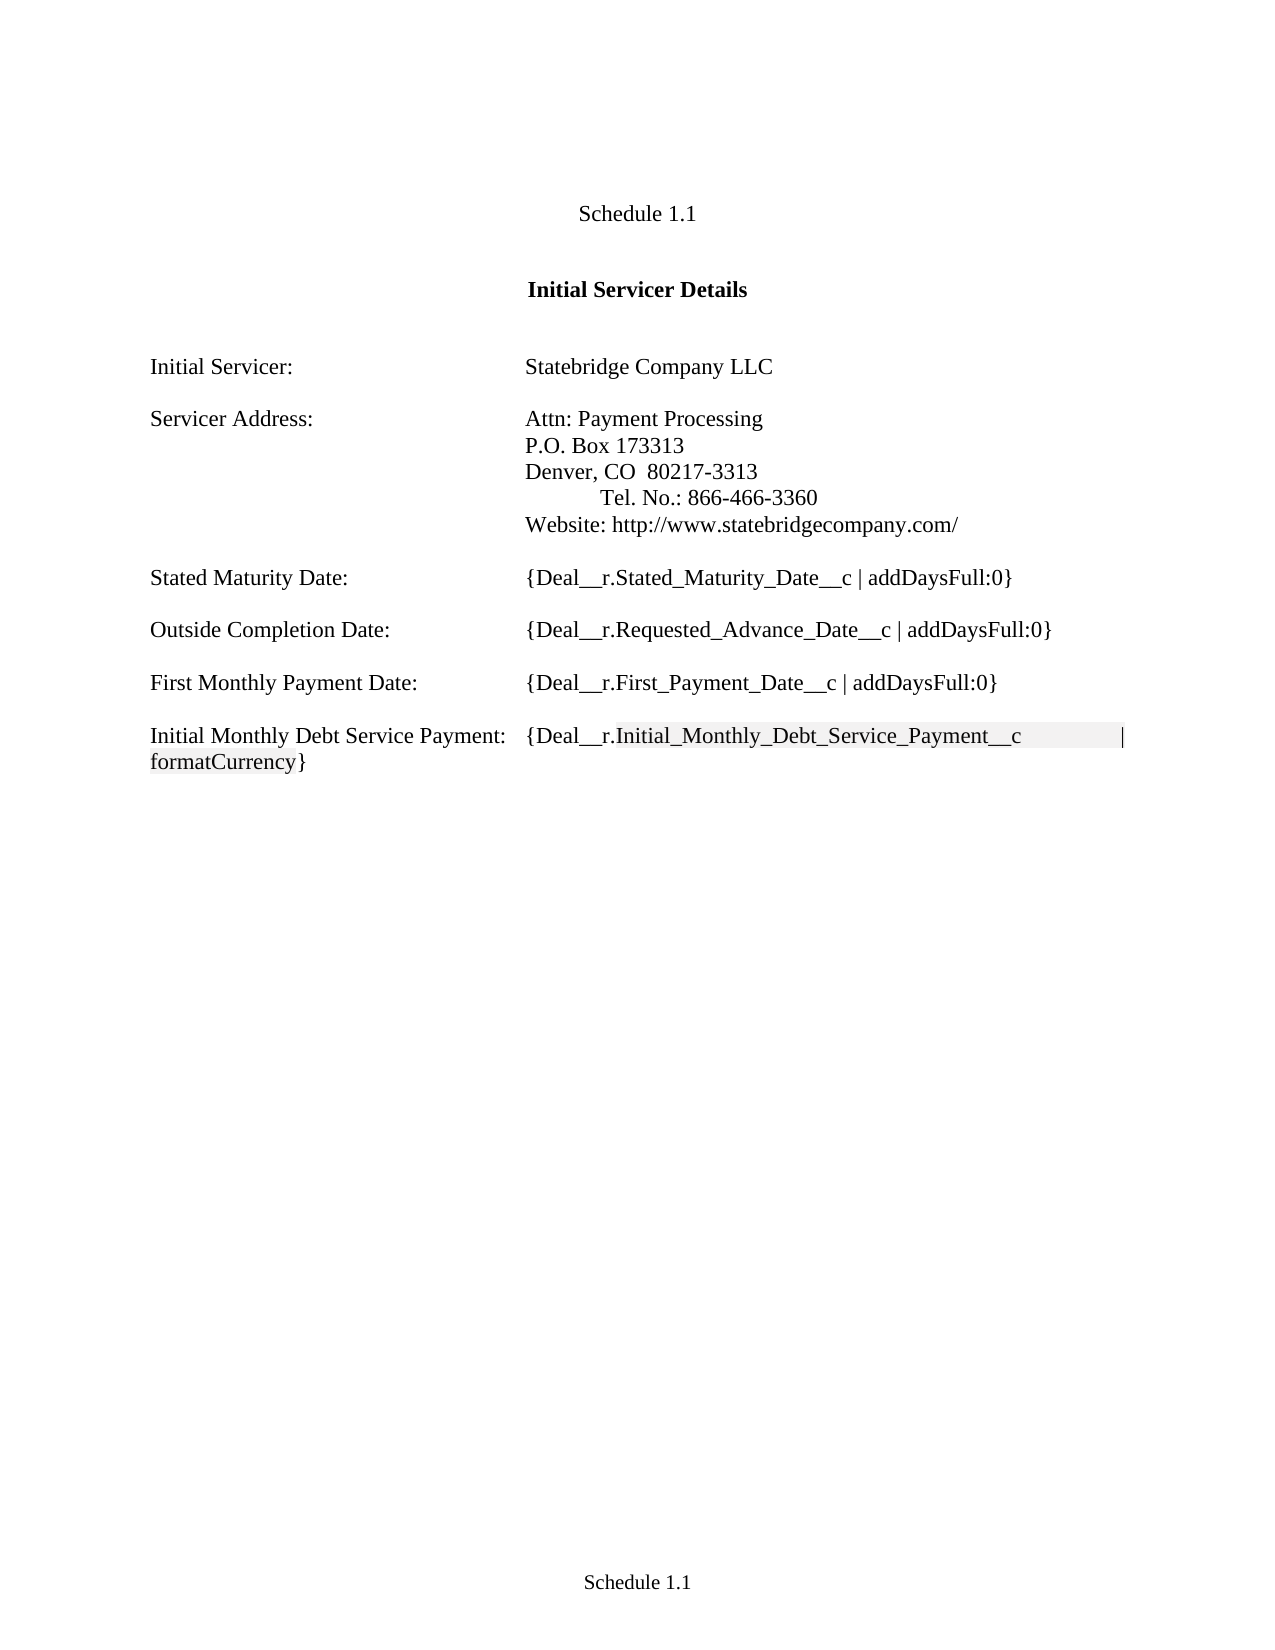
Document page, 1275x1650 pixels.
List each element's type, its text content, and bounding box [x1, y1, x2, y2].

text Servicer Address: Attn: Payment Processing [150, 405, 1125, 432]
text P.O. Box 173313 [150, 432, 1125, 458]
text Website: http://www.statebridgecompany.com/ [150, 511, 1125, 537]
text Outside Completion Date: {Deal__r.Requested_Advance_Date__c | addDaysFull:0} [150, 616, 1125, 643]
text Initial Servicer Details [150, 276, 1125, 303]
text Initial Monthly Debt Service Payment: {Deal__r.Initial_Monthly_Debt_Service_Payment__c | formatCurrency} [150, 722, 1125, 774]
text Initial Servicer: Statebridge Company LLC [150, 353, 1125, 379]
text Stated Maturity Date: {Deal__r.Stated_Maturity_Date__c | addDaysFull:0} [150, 563, 1125, 590]
text Denver, CO 80217-3313 Tel. No.: 866-466-3360 [150, 458, 1125, 511]
text First Monthly Payment Date: {Deal__r.First_Payment_Date__c | addDaysFull:0} [150, 669, 1125, 695]
text Schedule 1.1 [150, 200, 1125, 226]
